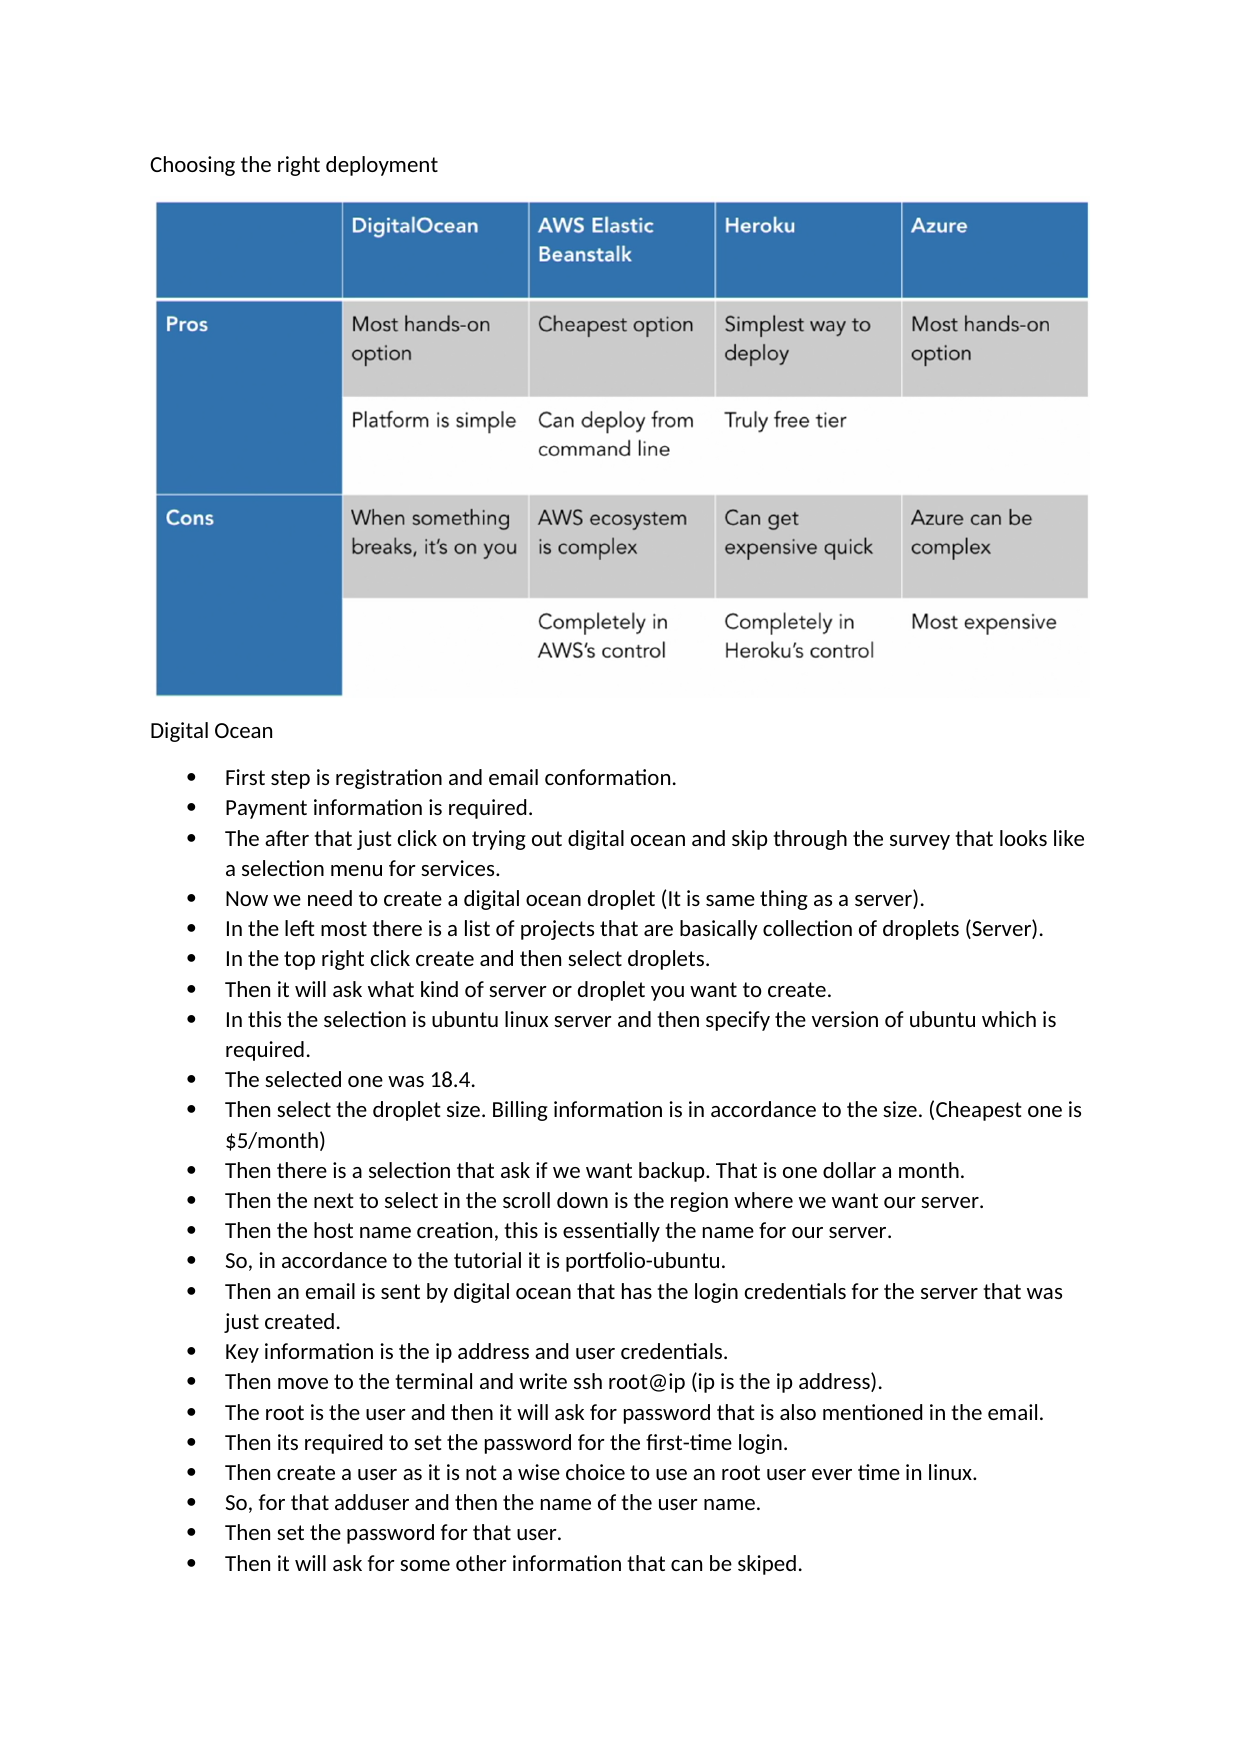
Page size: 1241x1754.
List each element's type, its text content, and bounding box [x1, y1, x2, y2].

list First step is registration and email conformation. [187, 763, 1090, 791]
list The selected one was 18.4. [187, 1065, 1090, 1093]
list Payment information is required. [187, 793, 1090, 822]
list Then its required to set the password for the first-time login. [187, 1428, 1090, 1456]
list Now we need to create a digital ocean droplet (It is same thing as a server). [187, 884, 1090, 912]
list So, for that adduser and then the name of the user name. [187, 1488, 1090, 1516]
list Then an email is sent by digital ocean that has the login credentials for the server that was just created. [187, 1277, 1090, 1335]
list Then select the droplet size. Billing information is in accordance to the size. (Cheapest one is $5/month) [187, 1096, 1090, 1154]
list Then it will ask what kind of server or droplet you want to create. [187, 975, 1090, 1003]
list Then the next to select in the scroll down is the region where we want our server. [187, 1186, 1090, 1214]
text Digital Ocean [150, 716, 1090, 744]
list So, in accordance to the tutorial it is portfolio-ubuntu. [187, 1247, 1090, 1275]
text Choosing the right deployment [150, 150, 1090, 178]
list Then it will ask for some other information that can be skiped. [187, 1549, 1090, 1577]
list In the top right click create and then select droplets. [187, 944, 1090, 973]
list Then the host name creation, this is essentially the name for our server. [187, 1216, 1090, 1244]
list The root is the user and then it will ask for password that is also mentioned in the email. [187, 1398, 1090, 1426]
list In the left most there is a list of projects that are basically collection of droplets (Server). [187, 914, 1090, 942]
list Then set the password for that user. [187, 1518, 1090, 1547]
list Then create a user as it is not a wise choice to use an root user ever time in linux. [187, 1458, 1090, 1486]
list Then there is a selection that ask if we want backup. That is one dollar a month. [187, 1156, 1090, 1184]
list The after that just click on trying out digital ocean and skip through the survey that looks like a selection menu for services. [187, 824, 1090, 882]
list Then move to the terminal and write ssh root@ip (ip is the ip address). [187, 1367, 1090, 1396]
list In this the selection is ubuntu linux server and then specify the version of ubuntu which is required. [187, 1005, 1090, 1063]
picture [150, 196, 1091, 698]
list Key information is the ip address and user credentials. [187, 1337, 1090, 1365]
